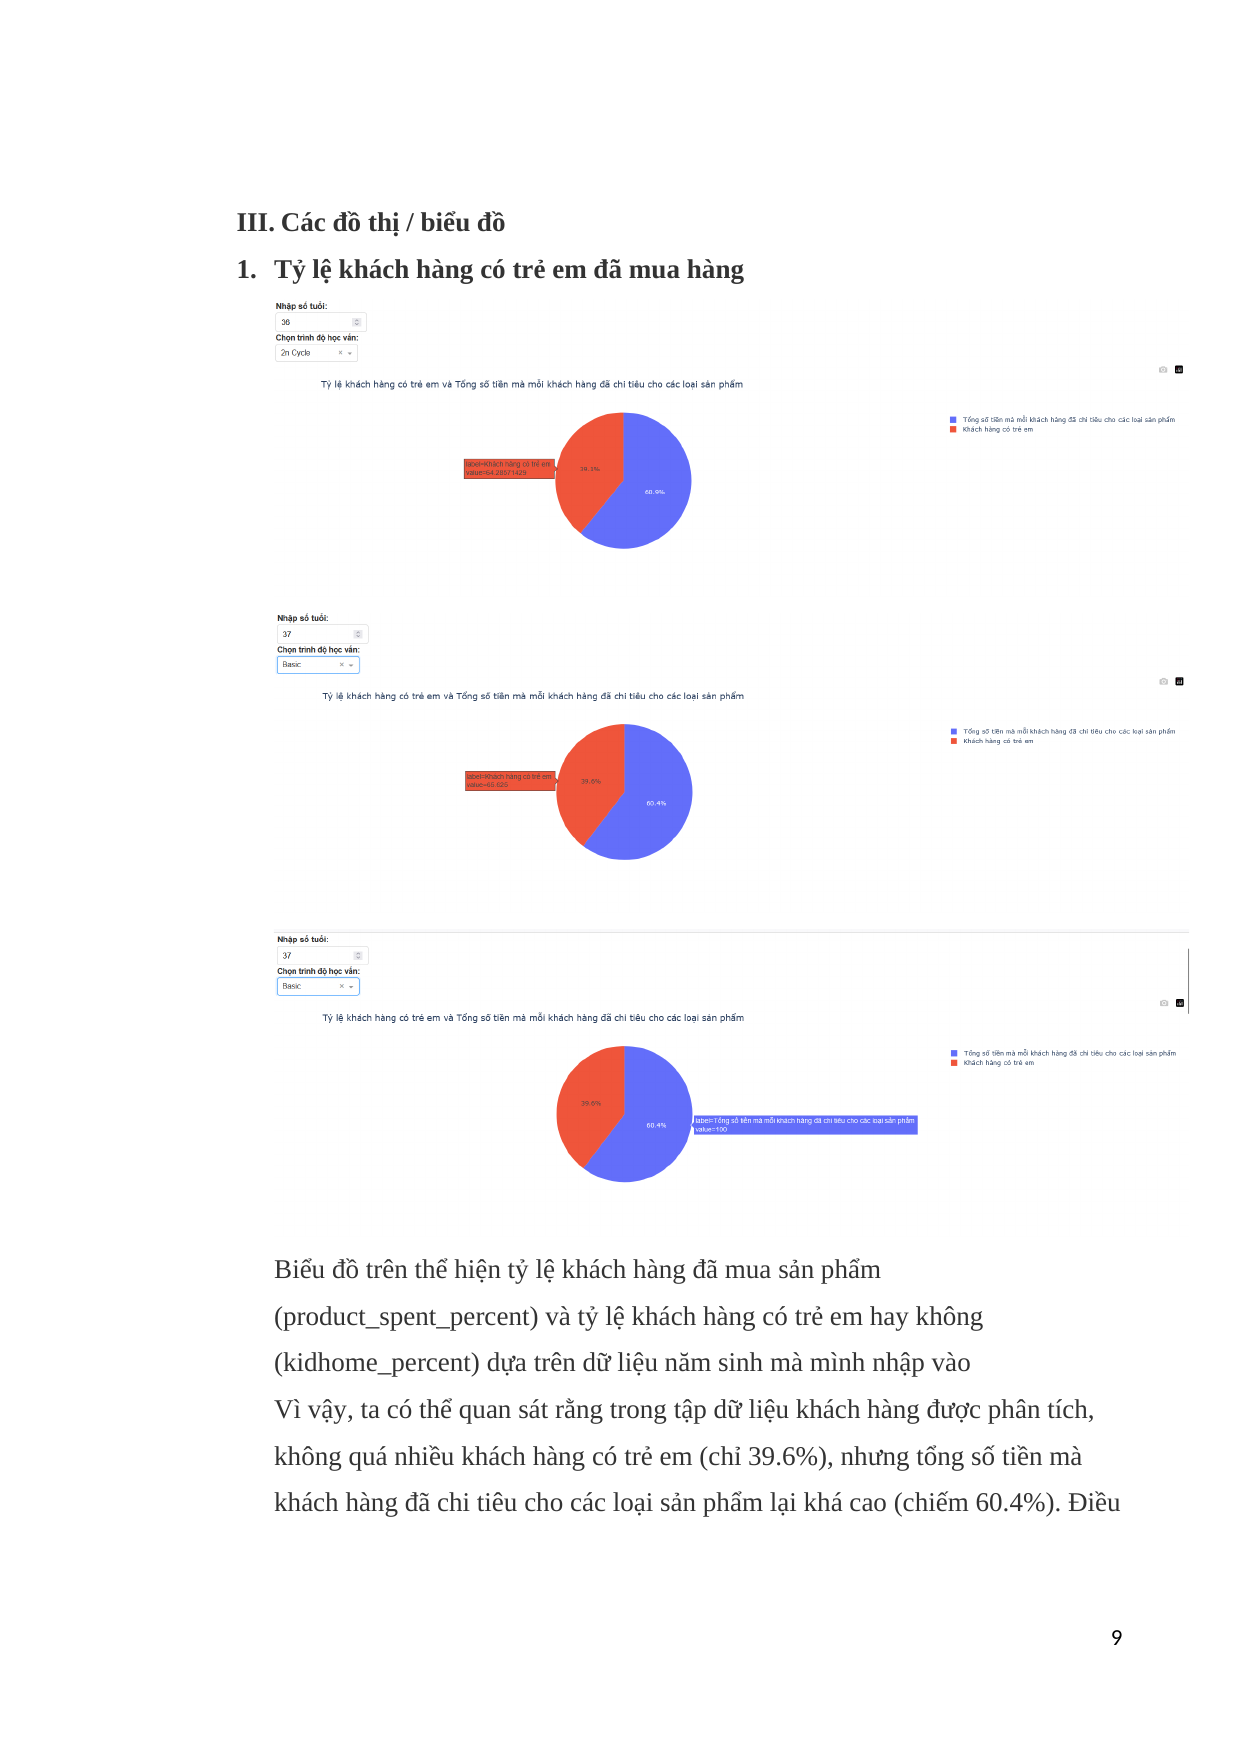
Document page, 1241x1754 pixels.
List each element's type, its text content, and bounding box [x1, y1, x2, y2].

picture [273, 613, 1190, 913]
picture [273, 299, 1190, 597]
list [274, 1393, 1122, 1517]
picture [273, 929, 1190, 1237]
list Biểu đồ trên thể hiện tỷ lệ khách hàng đã mua sản phẩm (product_spent_percent) và tỷ lệ khách hàng có trẻ em hay không (kidhome_percent) dựa trên dữ liệu năm sinh mà mình nhập vào [274, 1253, 1122, 1377]
list Tỷ lệ khách hàng có trẻ em đã mua hàng [236, 253, 1122, 284]
list Các đồ thị / biểu đồ [236, 206, 1122, 237]
